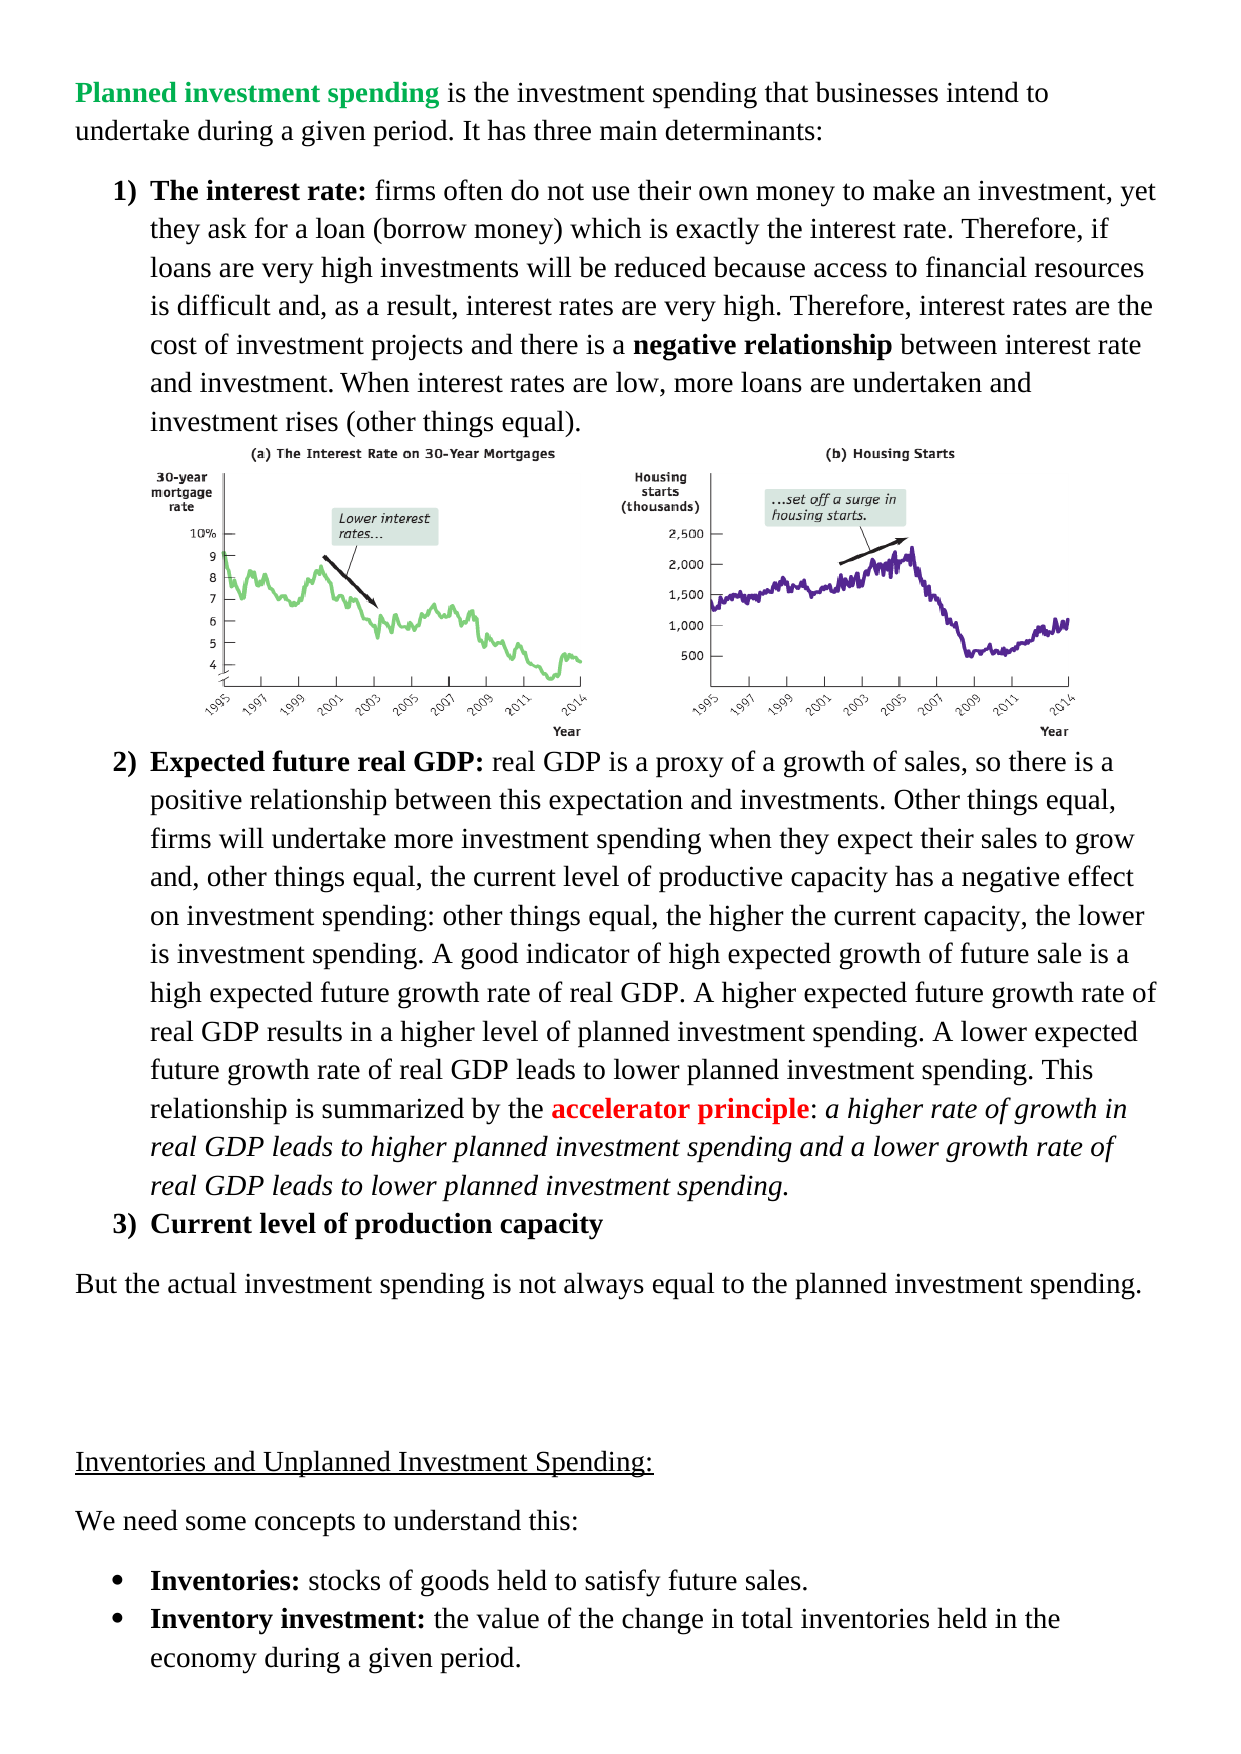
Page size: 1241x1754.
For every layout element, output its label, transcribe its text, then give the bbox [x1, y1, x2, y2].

list Inventories: stocks of goods held to satisfy future sales. [112, 1563, 1165, 1596]
text We need some concepts to understand this: [75, 1503, 1165, 1537]
text Inventories and Unplanned Investment Spending: [75, 1444, 1165, 1477]
text Planned investment spending is the investment spending that businesses intend to undertake during a given period. It has three main determinants: [75, 75, 1165, 147]
list Expected future real GDP: real GDP is a proxy of a growth of sales, so there is a positive relationship between this expectation and investments. Other things equal, firms will undertake more investment spending when they expect their sales to grow and, other things equal, the current level of productive capacity has a negative effect on investment spending: other things equal, the higher the current capacity, the lower is investment spending. A good indicator of high expected growth of future sale is a high expected future growth rate of real GDP. A higher expected future growth rate of real GDP results in a higher level of planned investment spending. A lower expected future growth rate of real GDP leads to lower planned investment spending. This relationship is summarized by the accelerator principle: a higher rate of growth in real GDP leads to higher planned investment spending and a lower growth rate of real GDP leads to lower planned investment spending. [112, 744, 1165, 1201]
text But the actual investment spending is not always equal to the planned investment spending. [75, 1266, 1165, 1299]
list Inventory investment: the value of the change in total inventories held in the economy during a given period. [112, 1601, 1165, 1673]
picture [150, 442, 1084, 740]
list The interest rate: firms often do not use their own money to make an investment, yet they ask for a loan (borrow money) which is exactly the interest rate. Therefore, if loans are very high investments will be reduced because access to financial resources is difficult and, as a result, interest rates are very high. Therefore, interest rates are the cost of investment projects and there is a negative relationship between interest rate and investment. When interest rates are low, more loans are undertaken and investment rises (other things equal). [112, 173, 1165, 438]
list Current level of production capacity [112, 1206, 1165, 1240]
